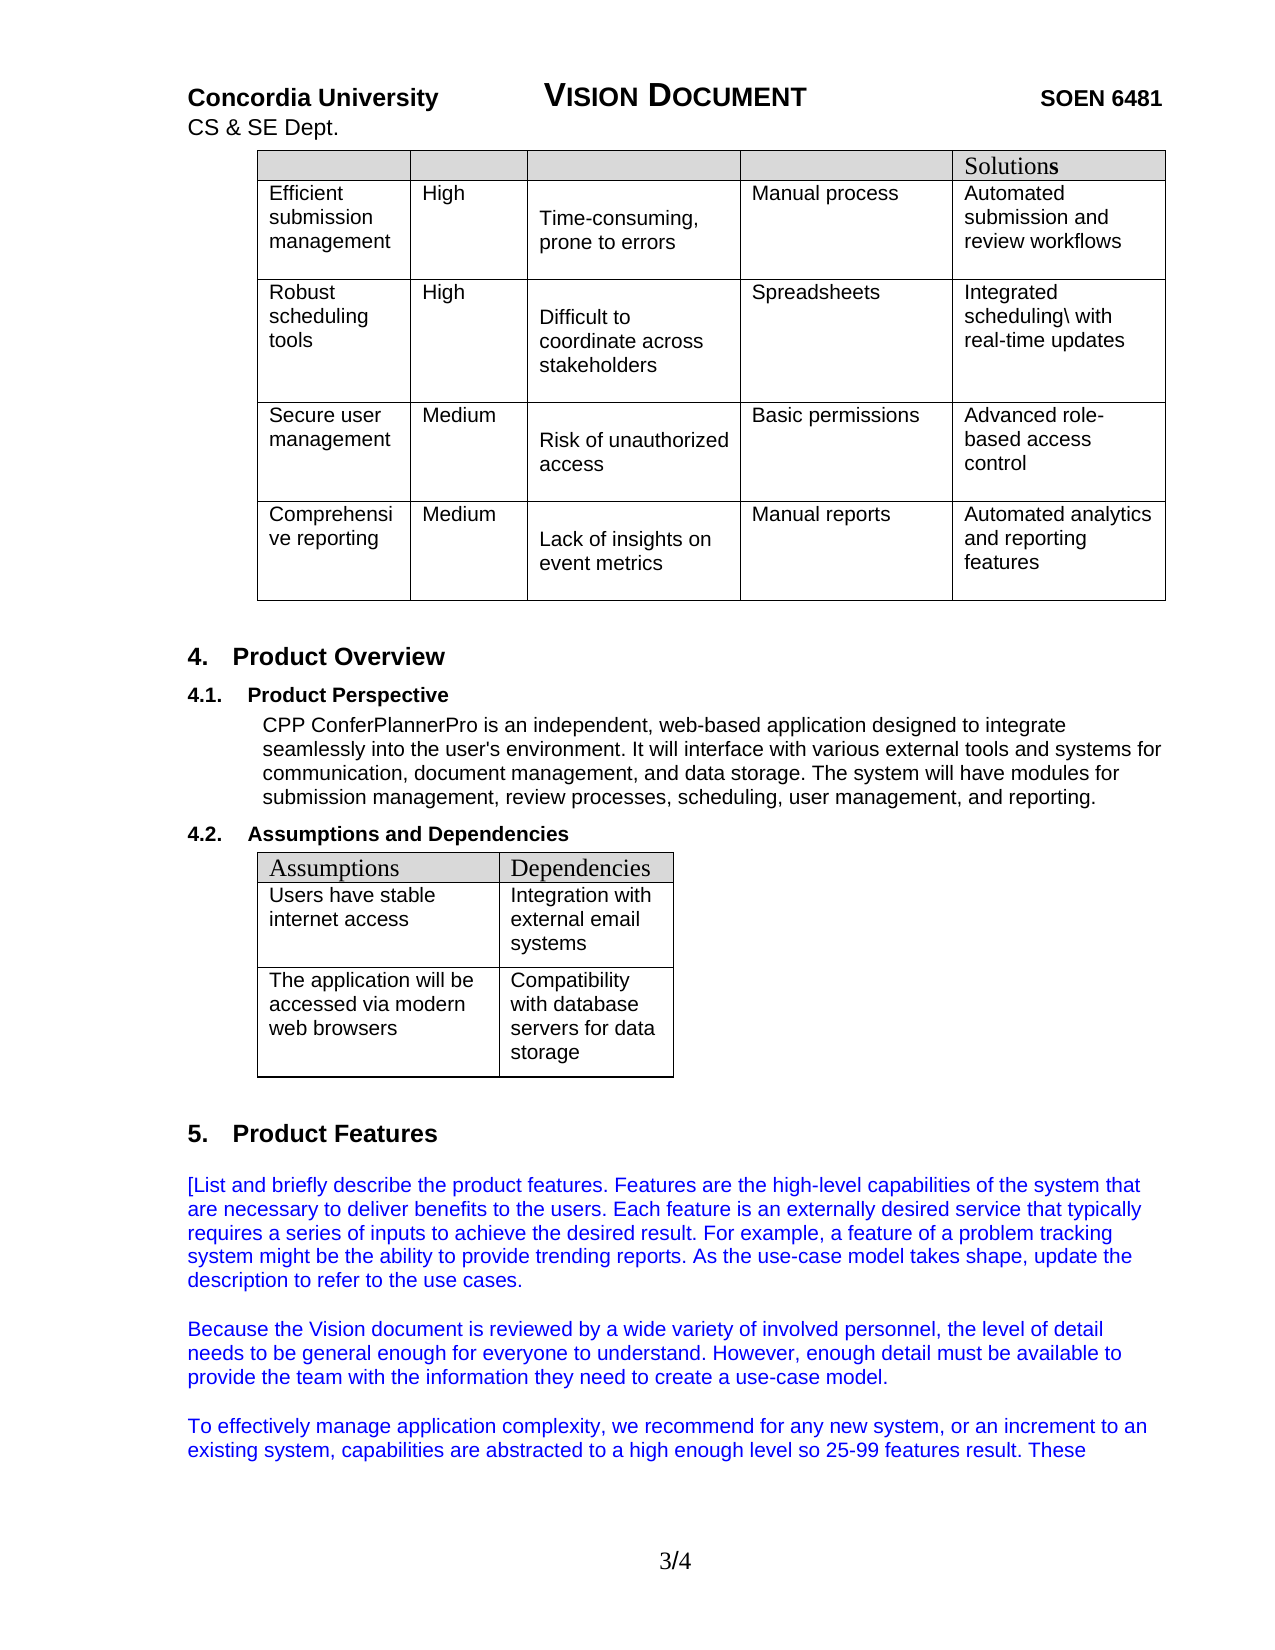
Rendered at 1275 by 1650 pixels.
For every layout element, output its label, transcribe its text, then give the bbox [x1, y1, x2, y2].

table_header Proposed Solutions [953, 151, 1165, 180]
subtitle Assumptions and Dependencies [187, 822, 1162, 846]
table_cell Spreadsheets [741, 280, 952, 402]
table_cell Manual reports [741, 502, 952, 599]
table_cell Medium [411, 403, 527, 501]
table_header Dependencies [500, 853, 673, 882]
table_cell Compatibility with database servers for data storage [500, 968, 673, 1076]
text CPP ConferPlannerPro is an independent, web-based application designed to integrate seamlessly into the user's environment. It will interface with various external tools and systems for communication, document management, and data storage. The system will have modules for submission management, review processes, scheduling, user management, and reporting. [262, 713, 1162, 809]
table_cell High [411, 280, 527, 402]
subtitle Product Features [187, 1119, 1162, 1147]
table_cell Advanced role-based access control [953, 403, 1165, 501]
table_cell Medium [411, 502, 527, 599]
table_header Current Solution [741, 151, 952, 180]
text Because the Vision document is reviewed by a wide variety of involved personnel, the level of detail needs to be general enough for everyone to understand. However, enough detail must be available to provide the team with the information they need to create a use-case model. [187, 1317, 1162, 1389]
subtitle Product Overview [187, 642, 1162, 671]
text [187, 1414, 1162, 1462]
table_cell Efficient submission management [258, 181, 410, 279]
subtitle Product Perspective [187, 683, 1162, 707]
table_cell Automated submission and review workflows [953, 181, 1165, 279]
table_cell Time-consuming, prone to errors [528, 181, 740, 279]
table_cell Risk of unauthorized access [528, 403, 740, 501]
table_header Need [258, 151, 410, 180]
table_cell Users have stable internet access [258, 883, 499, 967]
table_cell Secure user management [258, 403, 410, 501]
table_cell High [411, 181, 527, 279]
table_cell Integration with external email systems [500, 883, 673, 967]
table_header Priority [411, 151, 527, 180]
table_cell Robust scheduling tools [258, 280, 410, 402]
table_cell Difficult to coordinate across stakeholders [528, 280, 740, 402]
table_header Assumptions [258, 853, 499, 882]
table_cell Basic permissions [741, 403, 952, 501]
text [List and briefly describe the product features. Features are the high-level capabilities of the system that are necessary to deliver benefits to the users. Each feature is an externally desired service that typically requires a series of inputs to achieve the desired result. For example, a feature of a problem tracking system might be the ability to provide trending reports. As the use-case model takes shape, update the description to refer to the use cases. [187, 1172, 1162, 1292]
table_cell Manual process [741, 181, 952, 279]
table_cell The application will be accessed via modern web browsers [258, 968, 499, 1076]
table_cell Automated analytics and reporting features [953, 502, 1165, 599]
table_cell Comprehensive reporting [258, 502, 410, 599]
table_header Concerns [528, 151, 740, 180]
table_cell Integrated scheduling\ with real-time updates [953, 280, 1165, 402]
table_cell Lack of insights on event metrics [528, 502, 740, 599]
